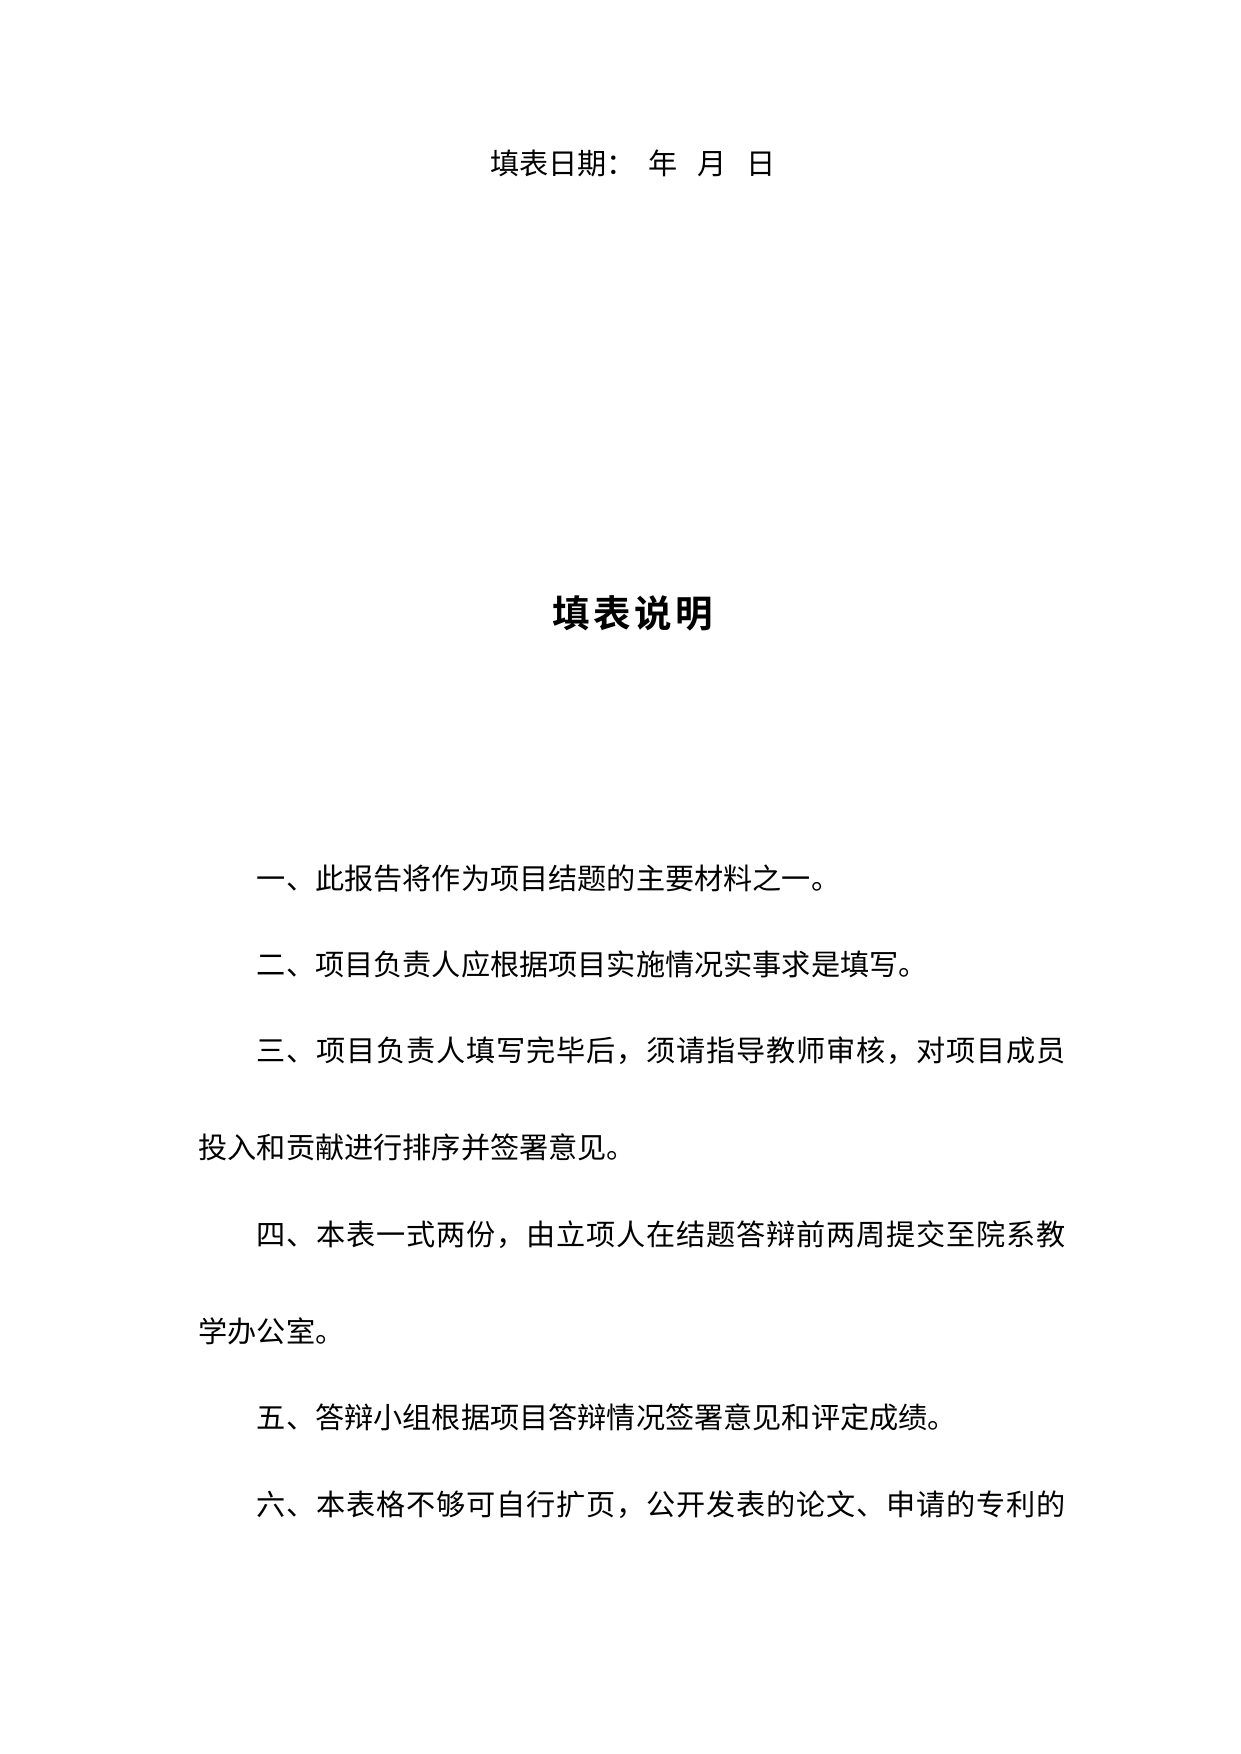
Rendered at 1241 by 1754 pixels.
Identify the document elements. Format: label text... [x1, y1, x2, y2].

text 五、答辩小组根据项目答辩情况签署意见和评定成绩。 [198, 1383, 1066, 1448]
text 填表说明 [187, 579, 1078, 644]
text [198, 1470, 1066, 1535]
text 填表日期： 年 月 日 [187, 129, 1078, 194]
text 一、此报告将作为项目结题的主要材料之一。 [198, 844, 1066, 909]
text 三、项目负责人填写完毕后，须请指导教师审核，对项目成员投入和贡献进行排序并签署意见。 [198, 1016, 1066, 1179]
text 二、项目负责人应根据项目实施情况实事求是填写。 [198, 930, 1066, 995]
text 四、本表一式两份，由立项人在结题答辩前两周提交至院系教学办公室。 [198, 1200, 1066, 1362]
